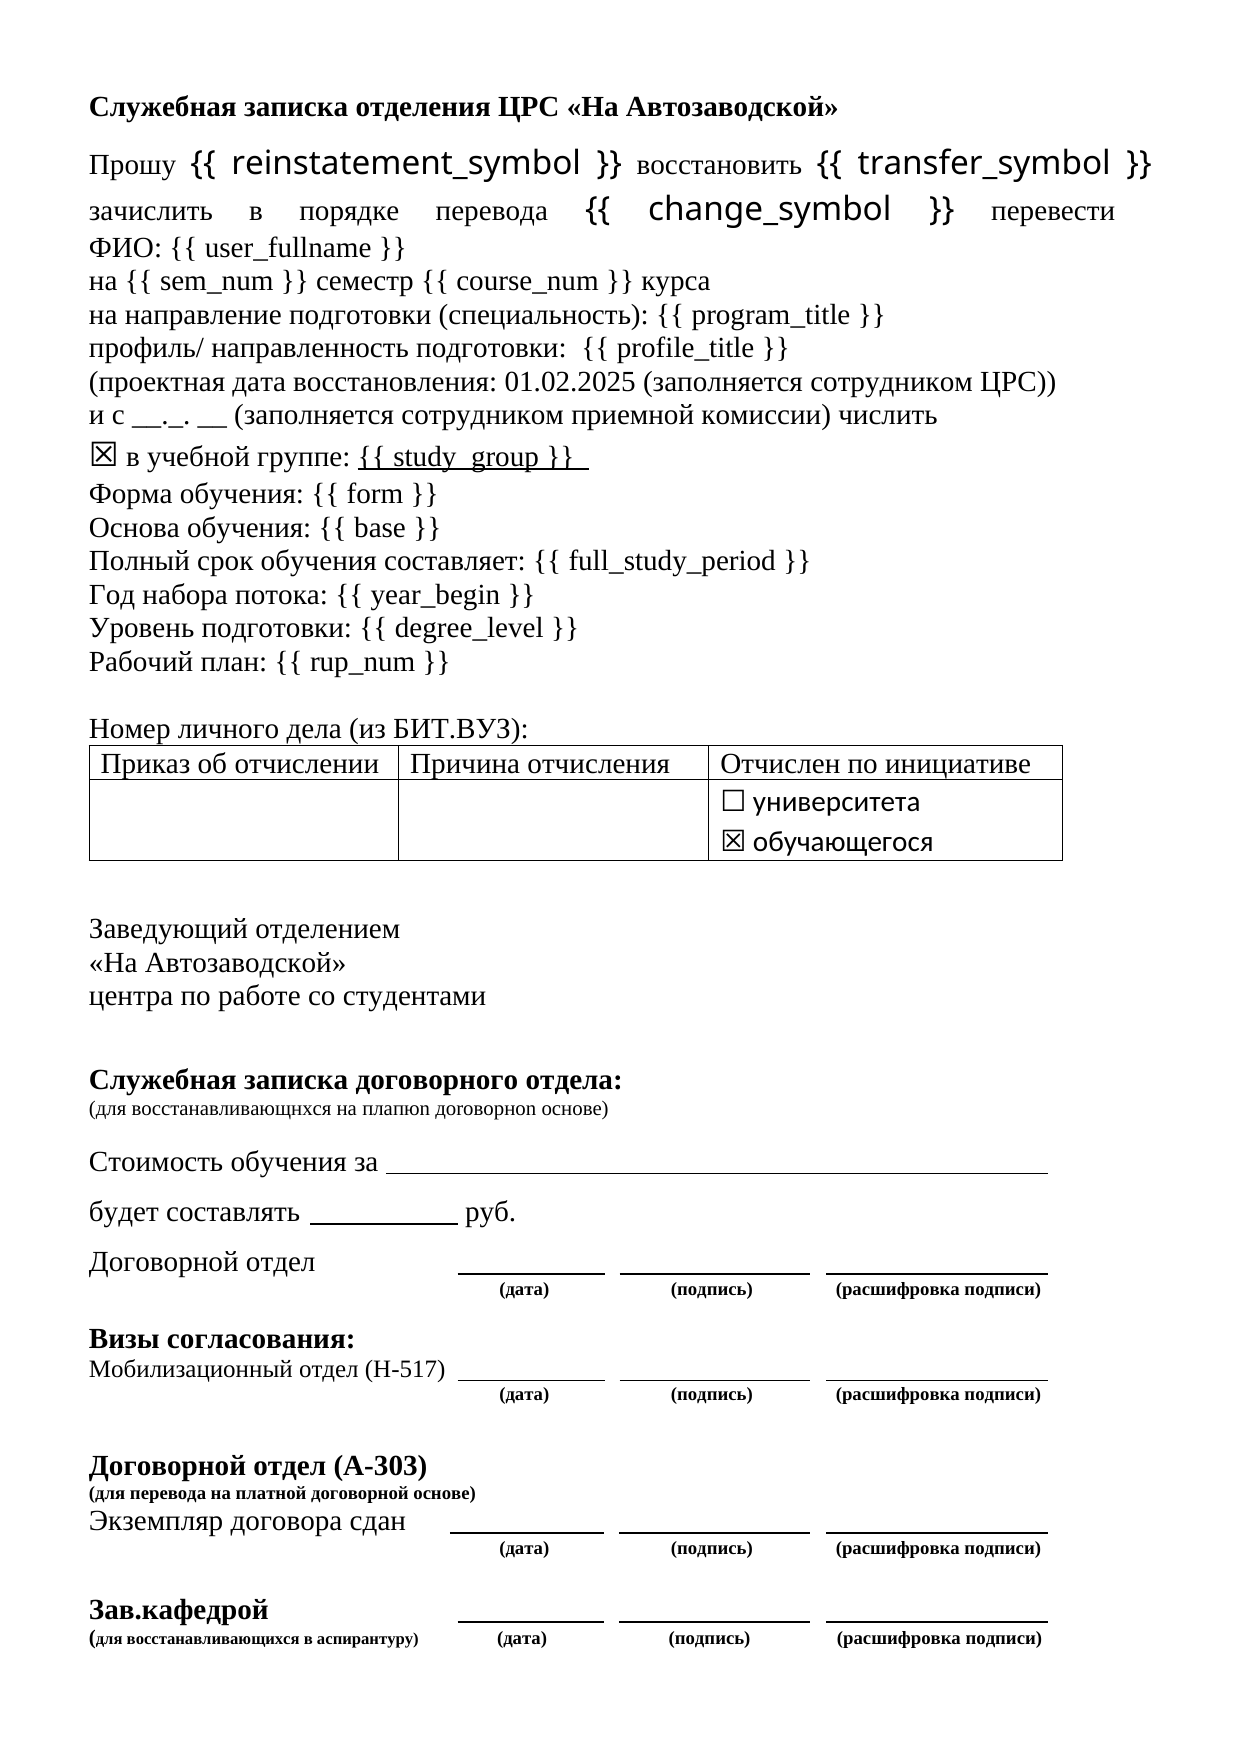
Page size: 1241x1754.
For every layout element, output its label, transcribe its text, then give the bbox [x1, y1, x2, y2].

text центра по работе со студентами [89, 978, 1152, 1012]
text (для восстанавливающнхся на плапюn доrоворноn основе) [89, 1096, 1152, 1120]
text ☒ в учебной группе: {{ study_group }} [89, 431, 1152, 476]
text Заведующий отделением [89, 911, 1152, 945]
text (дата) (подпись) (расшифровка подписи) [89, 1278, 1152, 1299]
table_cell ☐ университета ☒ обучающегося [709, 780, 1062, 860]
text на {{ sem_num }} семестр {{ course_num }} курса [89, 263, 1152, 297]
table_header Приказ об отчислении [90, 746, 398, 779]
text Форма обучения: {{ form }} [89, 476, 1152, 510]
text Служебная записка договорного отдела: [89, 1062, 1152, 1096]
text Год набора потока: {{ year_begin }} [89, 577, 1152, 611]
text (дата) (подпись) (расшифровка подписи) [89, 1383, 1152, 1405]
text Экземпляр договора сдан [89, 1503, 1152, 1537]
text (проектная дата восстановления: 01.02.2025 (заполняется сотрудником ЦРС)) [89, 364, 1152, 397]
text Уровень подготовки: {{ degree_level }} [89, 611, 1152, 644]
text будет составлять руб. [89, 1194, 1152, 1228]
text (для перевода на платной договорной основе) [89, 1482, 1152, 1503]
text Зав.кафедрой [89, 1592, 1152, 1625]
table_header Отчислен по инициативе [709, 746, 1062, 779]
text Полный срок обучения составляет: {{ full_study_period }} [89, 543, 1152, 577]
text Рабочий план: {{ rup_num }} [89, 644, 1152, 678]
text и с __._. __ (заполняется сотрудником приемной комиссии) числить [89, 397, 1152, 431]
table_header Причина отчисления [399, 746, 708, 779]
text Договорной отдел (А-303) [89, 1448, 1152, 1482]
text Основа обучения: {{ base }} [89, 510, 1152, 543]
table_cell [399, 780, 708, 860]
text Номер личного дела (из БИТ.ВУЗ): [89, 711, 1152, 745]
text Мобилизационный отдел (Н-517) [89, 1354, 1152, 1383]
text Визы согласования: [89, 1321, 1152, 1354]
text Служебная записка отделения ЦРС «На Автозаводской» [89, 89, 1152, 122]
text (для восстанавливающихся в аспирантуру) (дата) (подпись) (расшифровка подписи) [89, 1625, 1152, 1649]
text Стоимость обучения за [89, 1144, 1152, 1177]
table_cell [90, 780, 398, 860]
text «На Автозаводской» [89, 945, 1152, 978]
text (дата) (подпись) (расшифровка подписи) [89, 1537, 1152, 1558]
text Договорной отдел [89, 1244, 1152, 1278]
text на направление подготовки (специальность): {{ program_title }} [89, 297, 1152, 330]
text профиль/ направленность подготовки: {{ profile_title }} [89, 330, 1152, 364]
text Прошу {{ reinstatement_symbol }} восстановить {{ transfer_symbol }} зачислить в порядке перевода {{ change_symbol }} перевести ФИО: {{ user_fullname }} [89, 139, 1152, 263]
